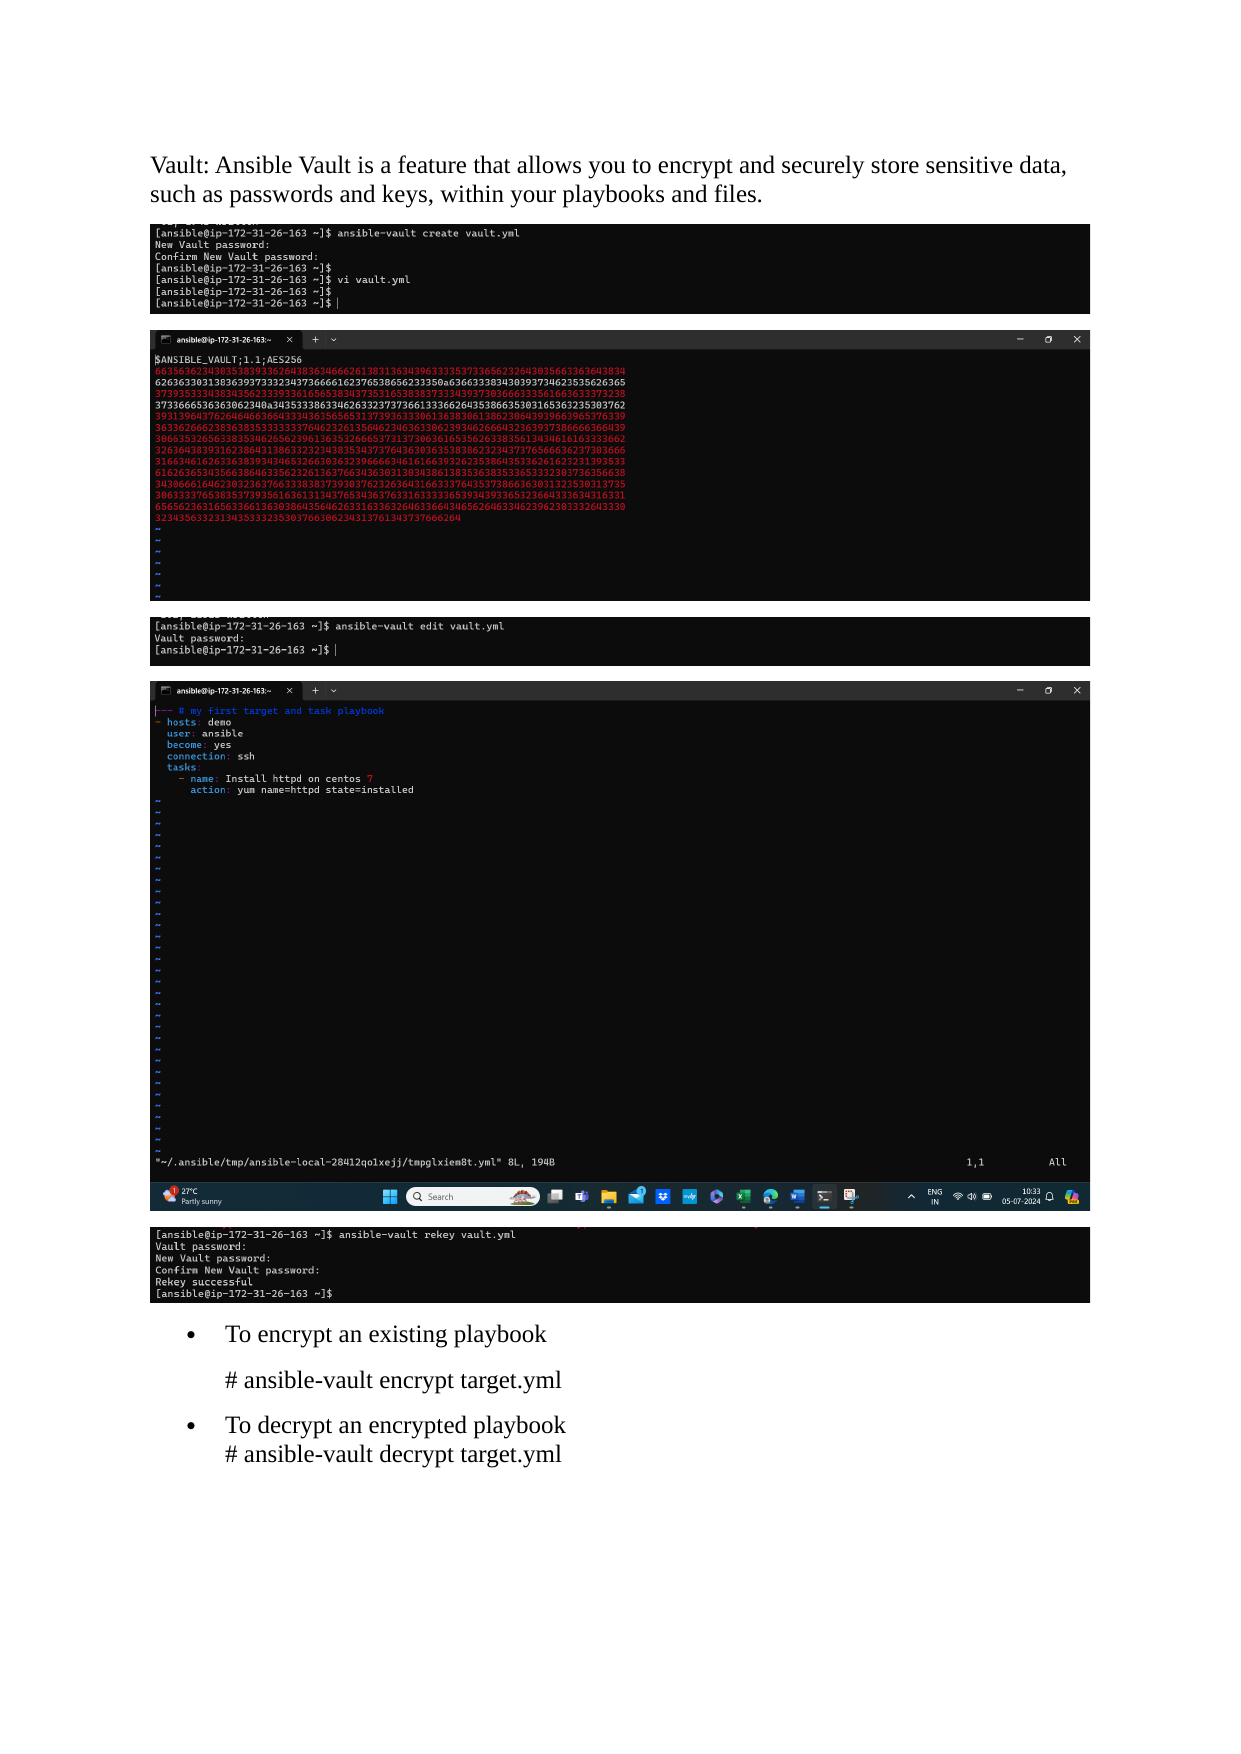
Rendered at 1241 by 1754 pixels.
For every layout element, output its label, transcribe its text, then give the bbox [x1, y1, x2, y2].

list To encrypt an existing playbook [187, 1319, 1090, 1348]
text # ansible-vault encrypt target.yml [225, 1365, 1090, 1393]
picture [150, 330, 1091, 601]
list To decrypt an encrypted playbook [187, 1410, 1090, 1439]
picture [150, 224, 1091, 314]
list # ansible-vault decrypt target.yml [225, 1439, 1090, 1468]
picture [150, 1227, 1091, 1303]
text Vault: Ansible Vault is a feature that allows you to encrypt and securely store sensitive data, such as passwords and keys, within your playbooks and files. [150, 150, 1090, 207]
picture [150, 681, 1091, 1211]
picture [150, 617, 1091, 666]
